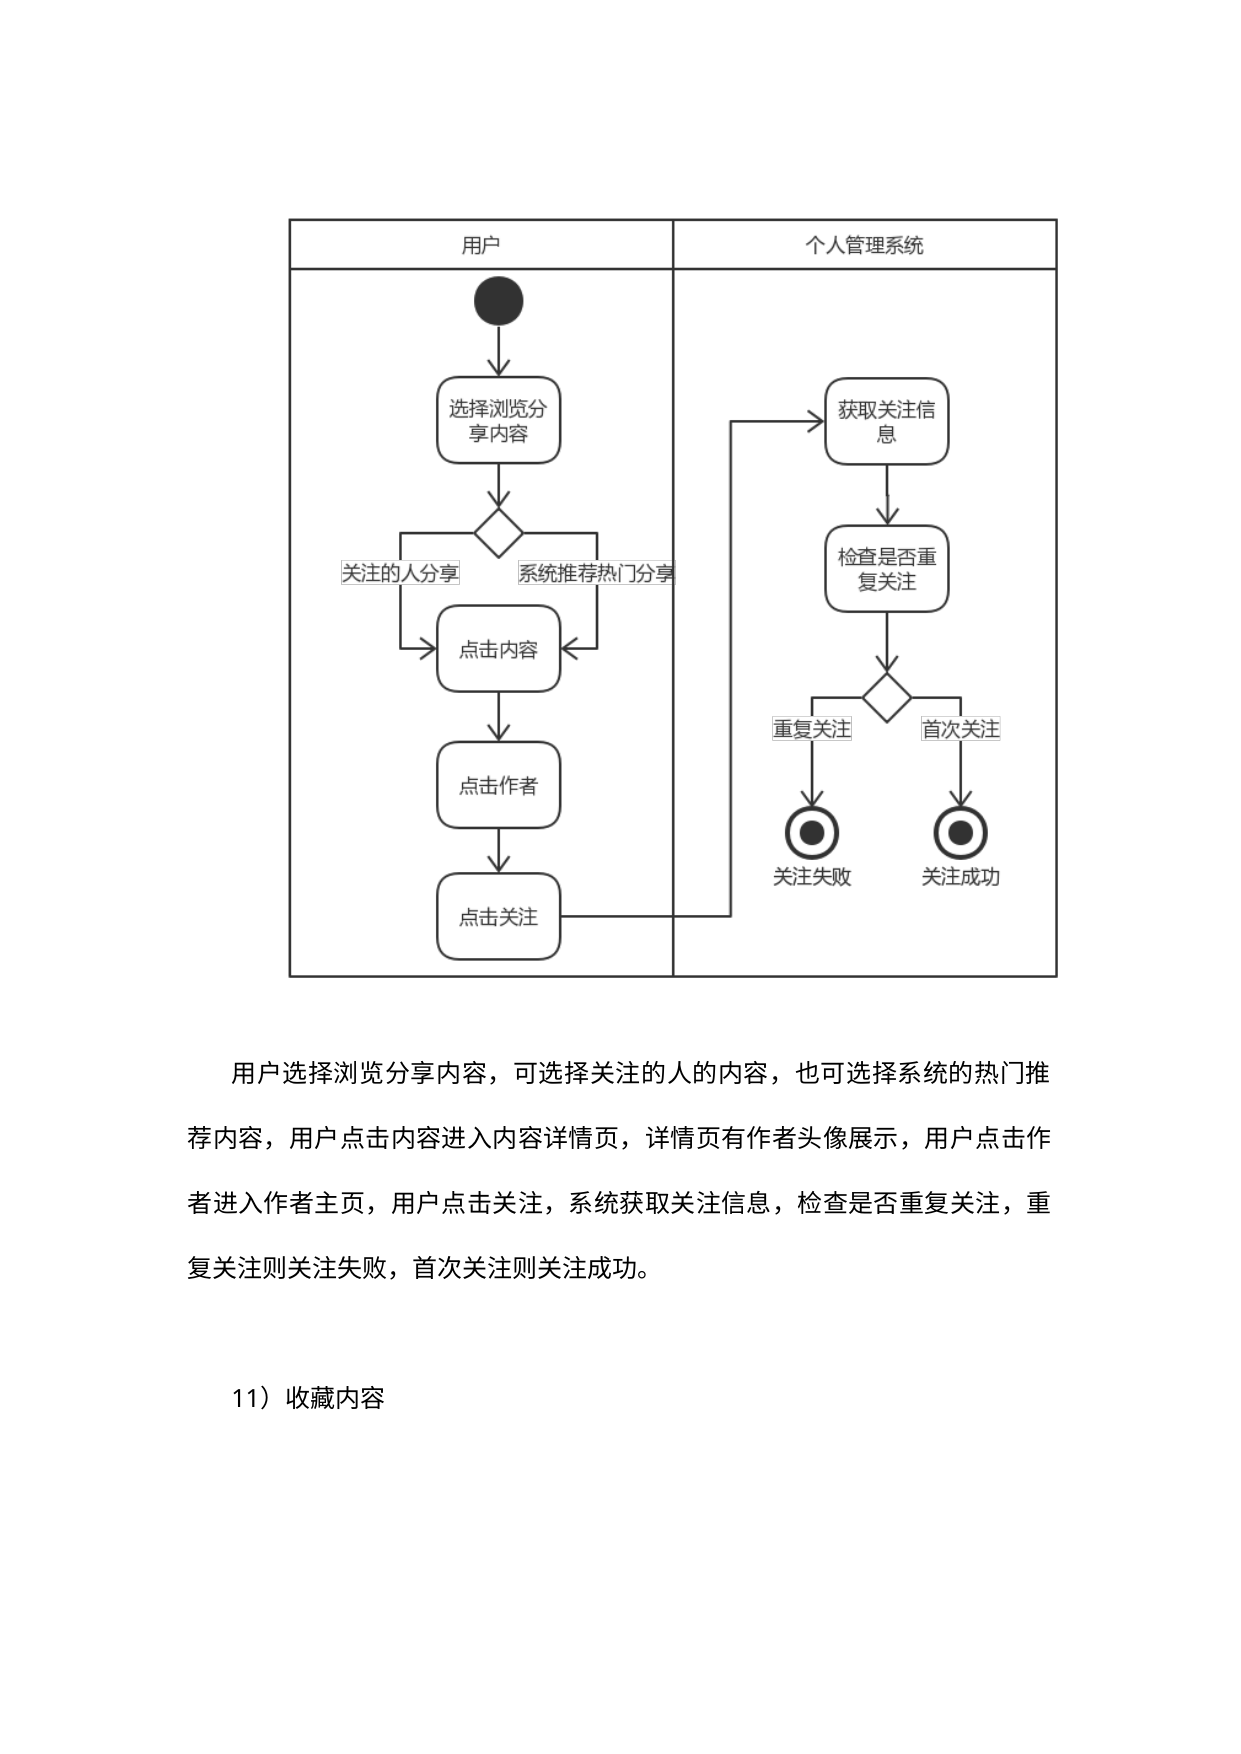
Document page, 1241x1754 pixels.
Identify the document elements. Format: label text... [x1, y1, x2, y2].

picture [231, 162, 1096, 1016]
text 用户选择浏览分享内容，可选择关注的人的内容，也可选择系统的热门推荐内容，用户点击内容进入内容详情页，详情页有作者头像展示，用户点击作者进入作者主页，用户点击关注，系统获取关注信息，检查是否重复关注，重复关注则关注失败，首次关注则关注成功。 [187, 1039, 1053, 1299]
text 11）收藏内容 [187, 1364, 1053, 1429]
